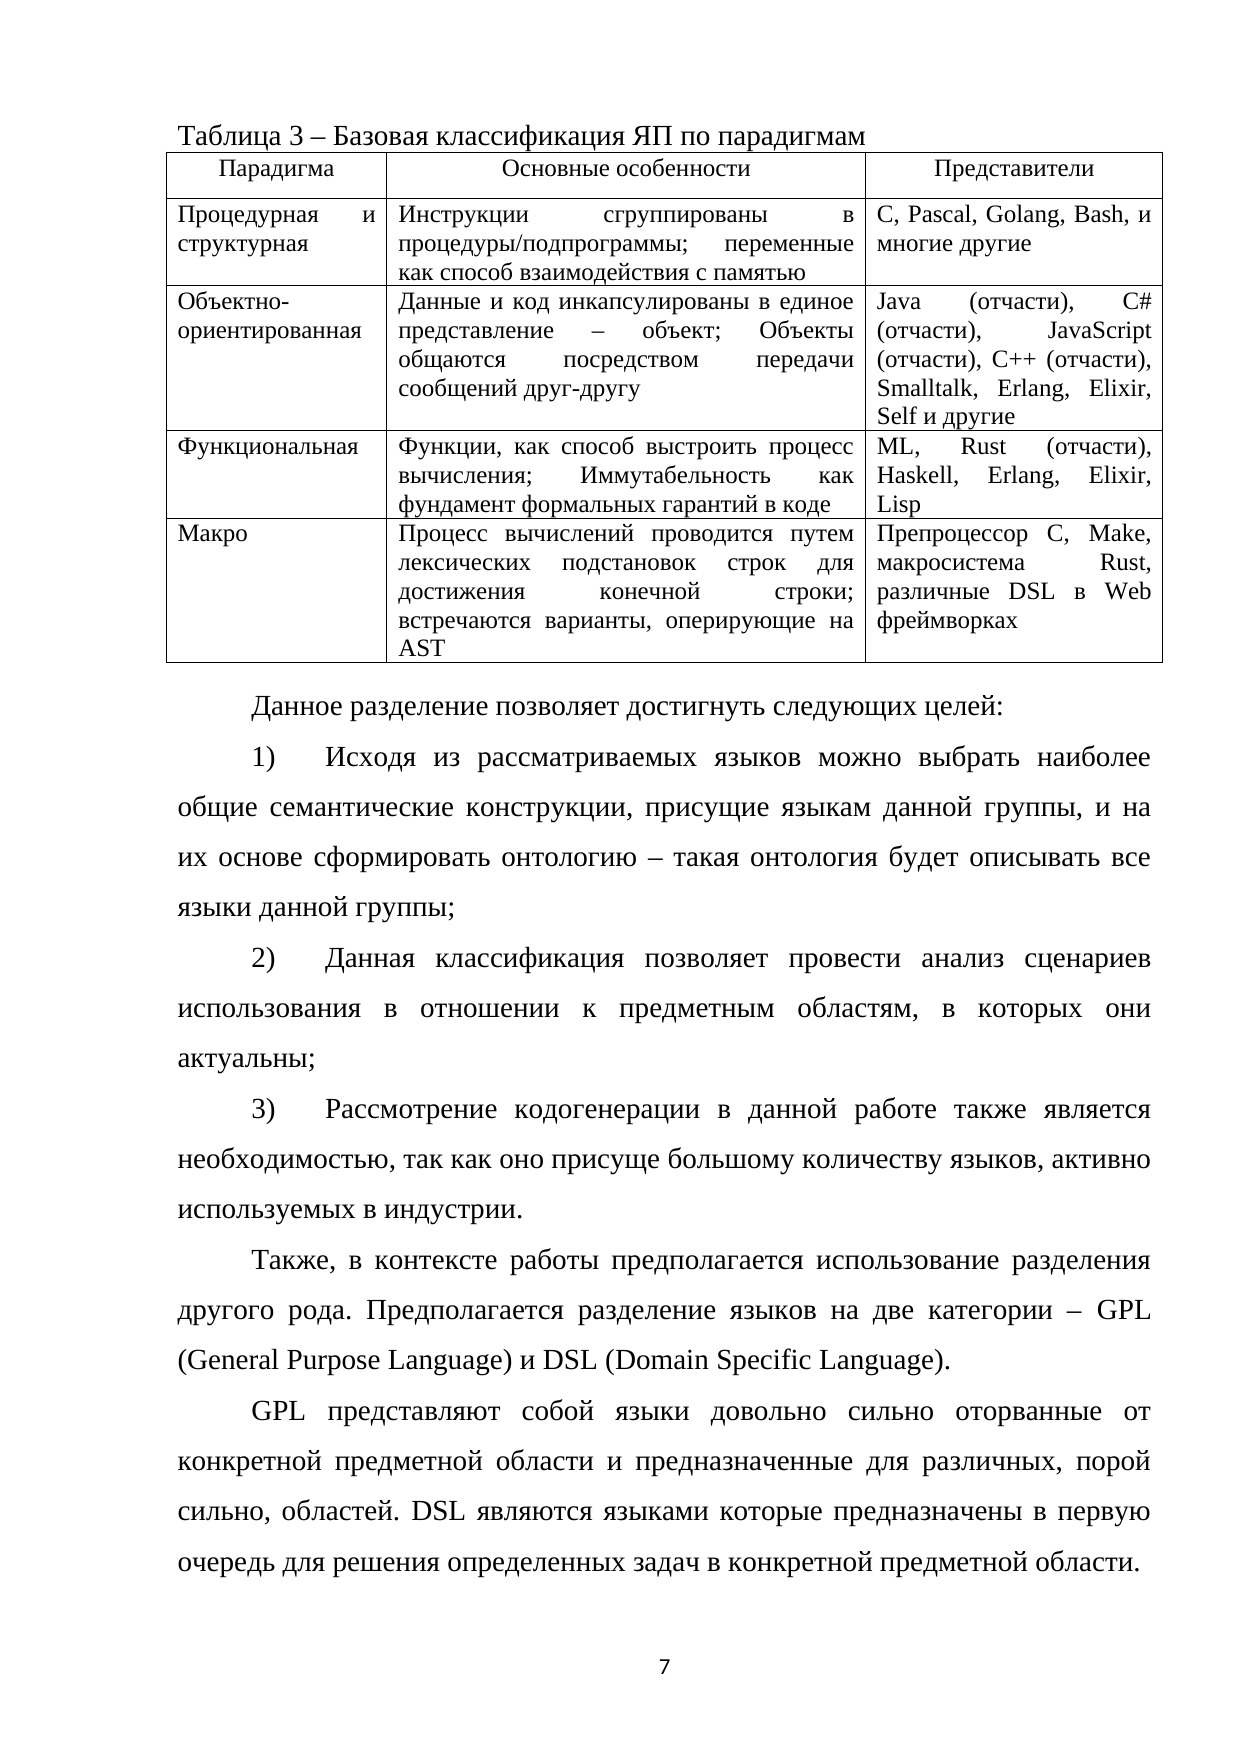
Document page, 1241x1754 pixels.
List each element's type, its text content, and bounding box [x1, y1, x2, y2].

table_cell Инструкции сгруппированы в процедуры/подпрограммы; переменные как способ взаимодействия с памятью [387, 199, 865, 285]
table_cell Функциональная [167, 431, 386, 517]
text Также, в контексте работы предполагается использование разделения другого рода. Предполагается разделение языков на две категории – GPL (General Purpose Language) и DSL (Domain Specific Language). [177, 1242, 1152, 1376]
table_cell Java (отчасти), C# (отчасти), JavaScript (отчасти), C++ (отчасти), Smalltalk, Erlang, Elixir, Self и другие [866, 286, 1162, 430]
table_cell Парадигма [167, 153, 386, 198]
table_header Таблица 3 – Базовая классификация ЯП по парадигмам [166, 118, 1163, 152]
list Данная классификация позволяет провести анализ сценариев использования в отношении к предметным областям, в которых они актуальны; [177, 940, 1152, 1074]
table_cell ML, Rust (отчасти), Haskell, Erlang, Elixir, Lisp [866, 431, 1162, 517]
text Данное разделение позволяет достигнуть следующих целей: [177, 688, 1152, 722]
table_cell Объектно-ориентированная [167, 286, 386, 430]
table_cell Препроцессор C, Make, макросистема Rust, различные DSL в Web фреймворках [866, 519, 1162, 662]
list Рассмотрение кодогенерации в данной работе также является необходимостью, так как оно присуще большому количеству языков, активно используемых в индустрии. [177, 1091, 1152, 1225]
table_cell Данные и код инкапсулированы в единое представление – объект; Объекты общаются посредством передачи сообщений друг-другу [387, 286, 865, 430]
table_cell Представители [866, 153, 1162, 198]
table_cell Макро [167, 519, 386, 662]
text GPL представляют собой языки довольно сильно оторванные от конкретной предметной области и предназначенные для различных, порой сильно, областей. DSL являются языками которые предназначены в первую очередь для решения определенных задач в конкретной предметной области. [177, 1393, 1152, 1577]
table_cell Процесс вычислений проводится путем лексических подстановок строк для достижения конечной строки; встречаются варианты, оперирующие на AST [387, 519, 865, 662]
table_cell Основные особенности [387, 153, 865, 198]
table_cell Функции, как способ выстроить процесс вычисления; Иммутабельность как фундамент формальных гарантий в коде [387, 431, 865, 517]
table_cell Процедурная и структурная [167, 199, 386, 285]
list Исходя из рассматриваемых языков можно выбрать наиболее общие семантические конструкции, присущие языкам данной группы, и на их основе сформировать онтологию – такая онтология будет описывать все языки данной группы; [177, 739, 1152, 923]
table_cell C, Pascal, Golang, Bash, и многие другие [866, 199, 1162, 285]
